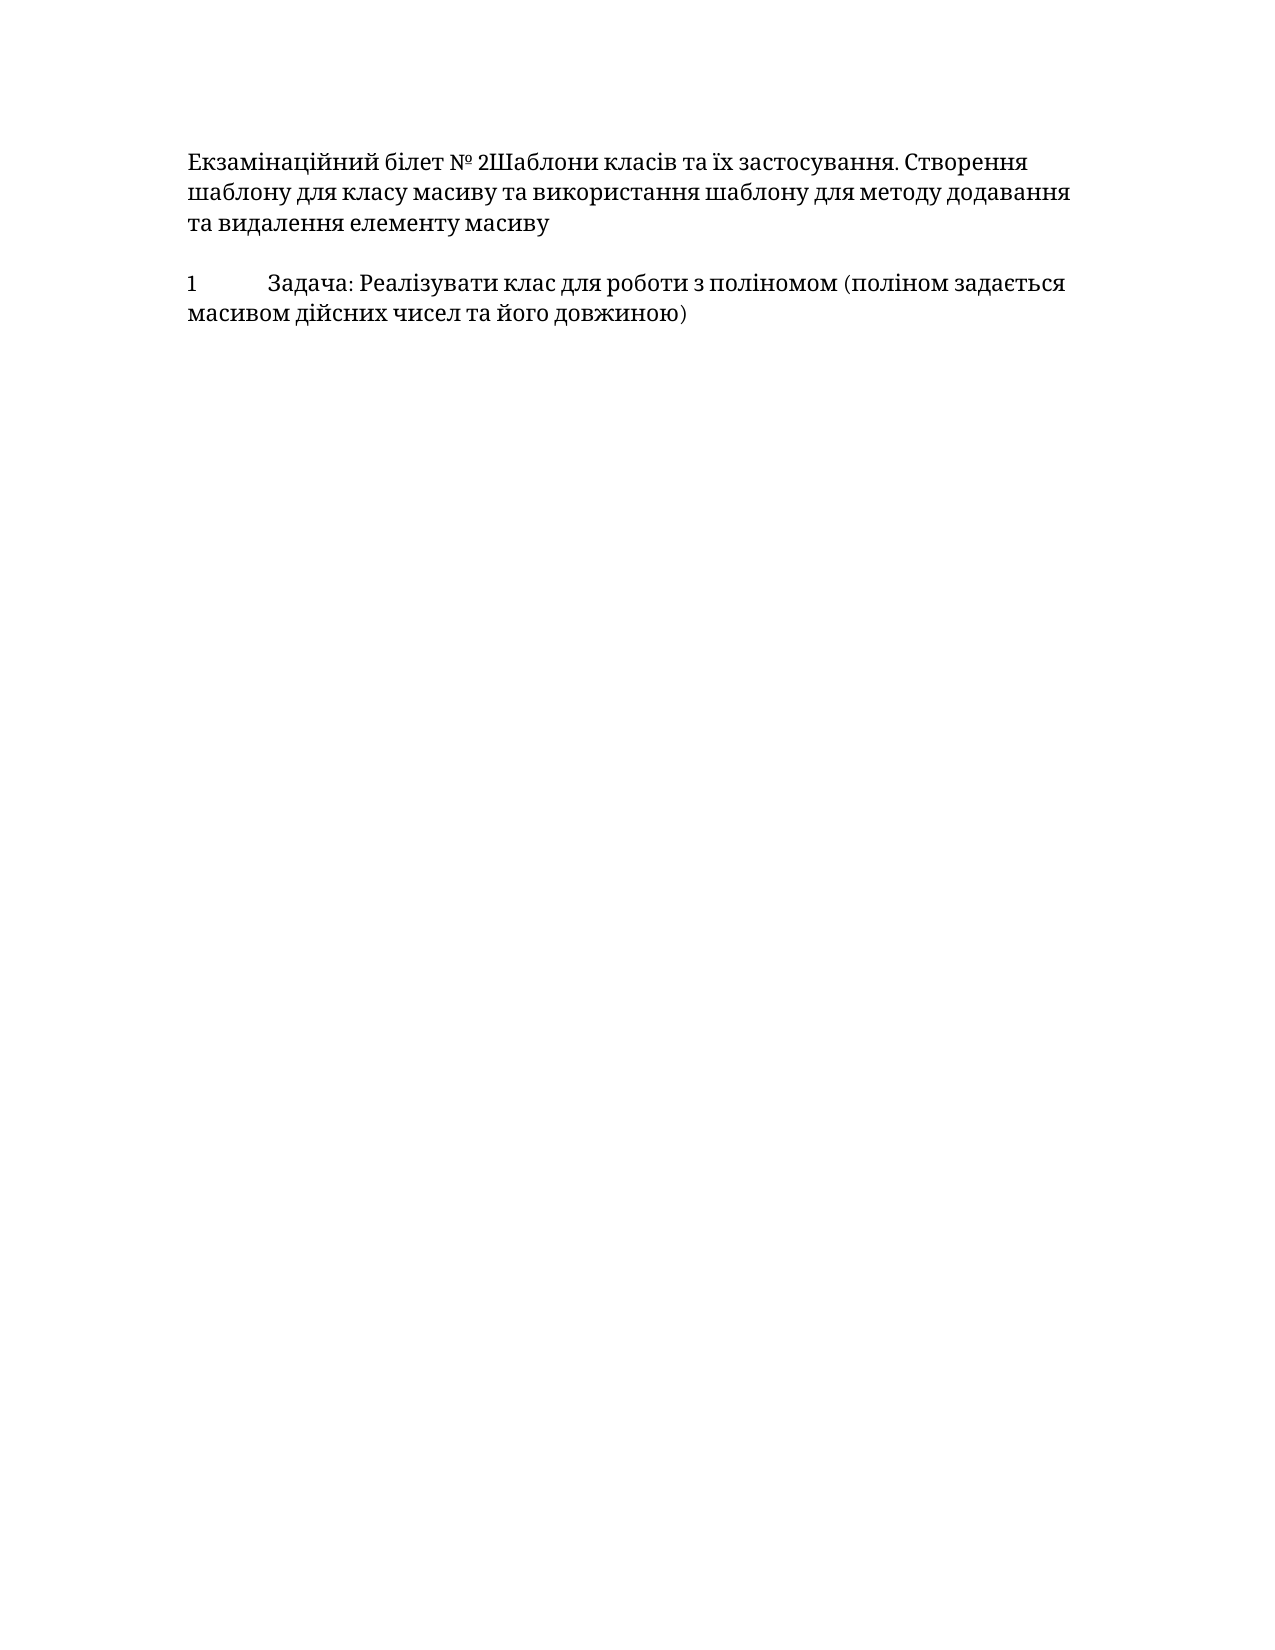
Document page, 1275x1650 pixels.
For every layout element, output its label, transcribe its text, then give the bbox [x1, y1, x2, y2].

text Екзамінаційний білет № 2Шаблони класів та їх застосування. Створення шаблону для класу масиву та використання шаблону для методу додавання та видалення елементу масиву 1 Задача: Реалізувати клас для роботи з поліномом (поліном задається масивом дійсних чисел та його довжиною) [187, 150, 1087, 327]
